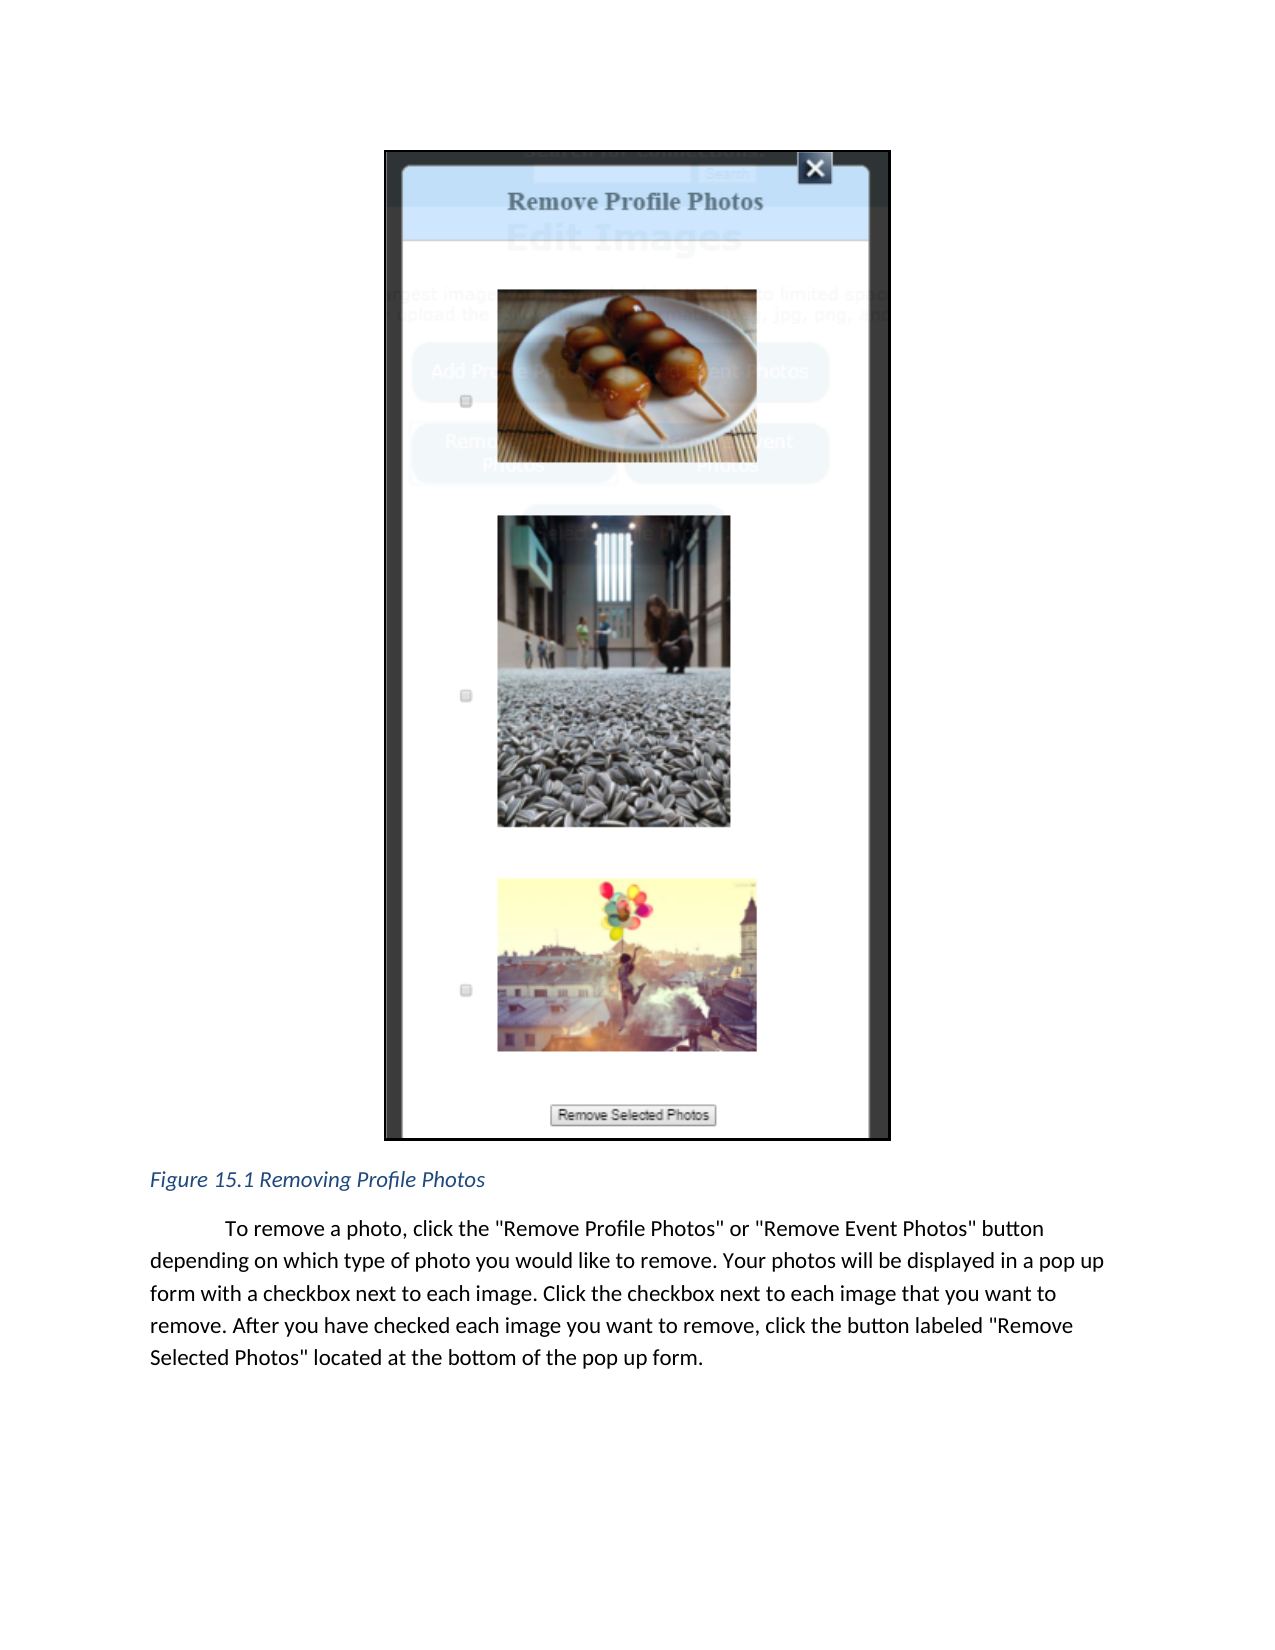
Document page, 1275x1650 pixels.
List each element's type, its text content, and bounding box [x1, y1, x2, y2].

picture [386, 152, 888, 1138]
text Figure 15.1 Removing Profile Photos [150, 1166, 1125, 1194]
text To remove a photo, click the "Remove Profile Photos" or "Remove Event Photos" button depending on which type of photo you would like to remove. Your photos will be displayed in a pop up form with a checkbox next to each image. Click the checkbox next to each image that you want to remove. After you have checked each image you want to remove, click the button labeled "Remove Selected Photos" located at the bottom of the pop up form. [150, 1214, 1125, 1371]
